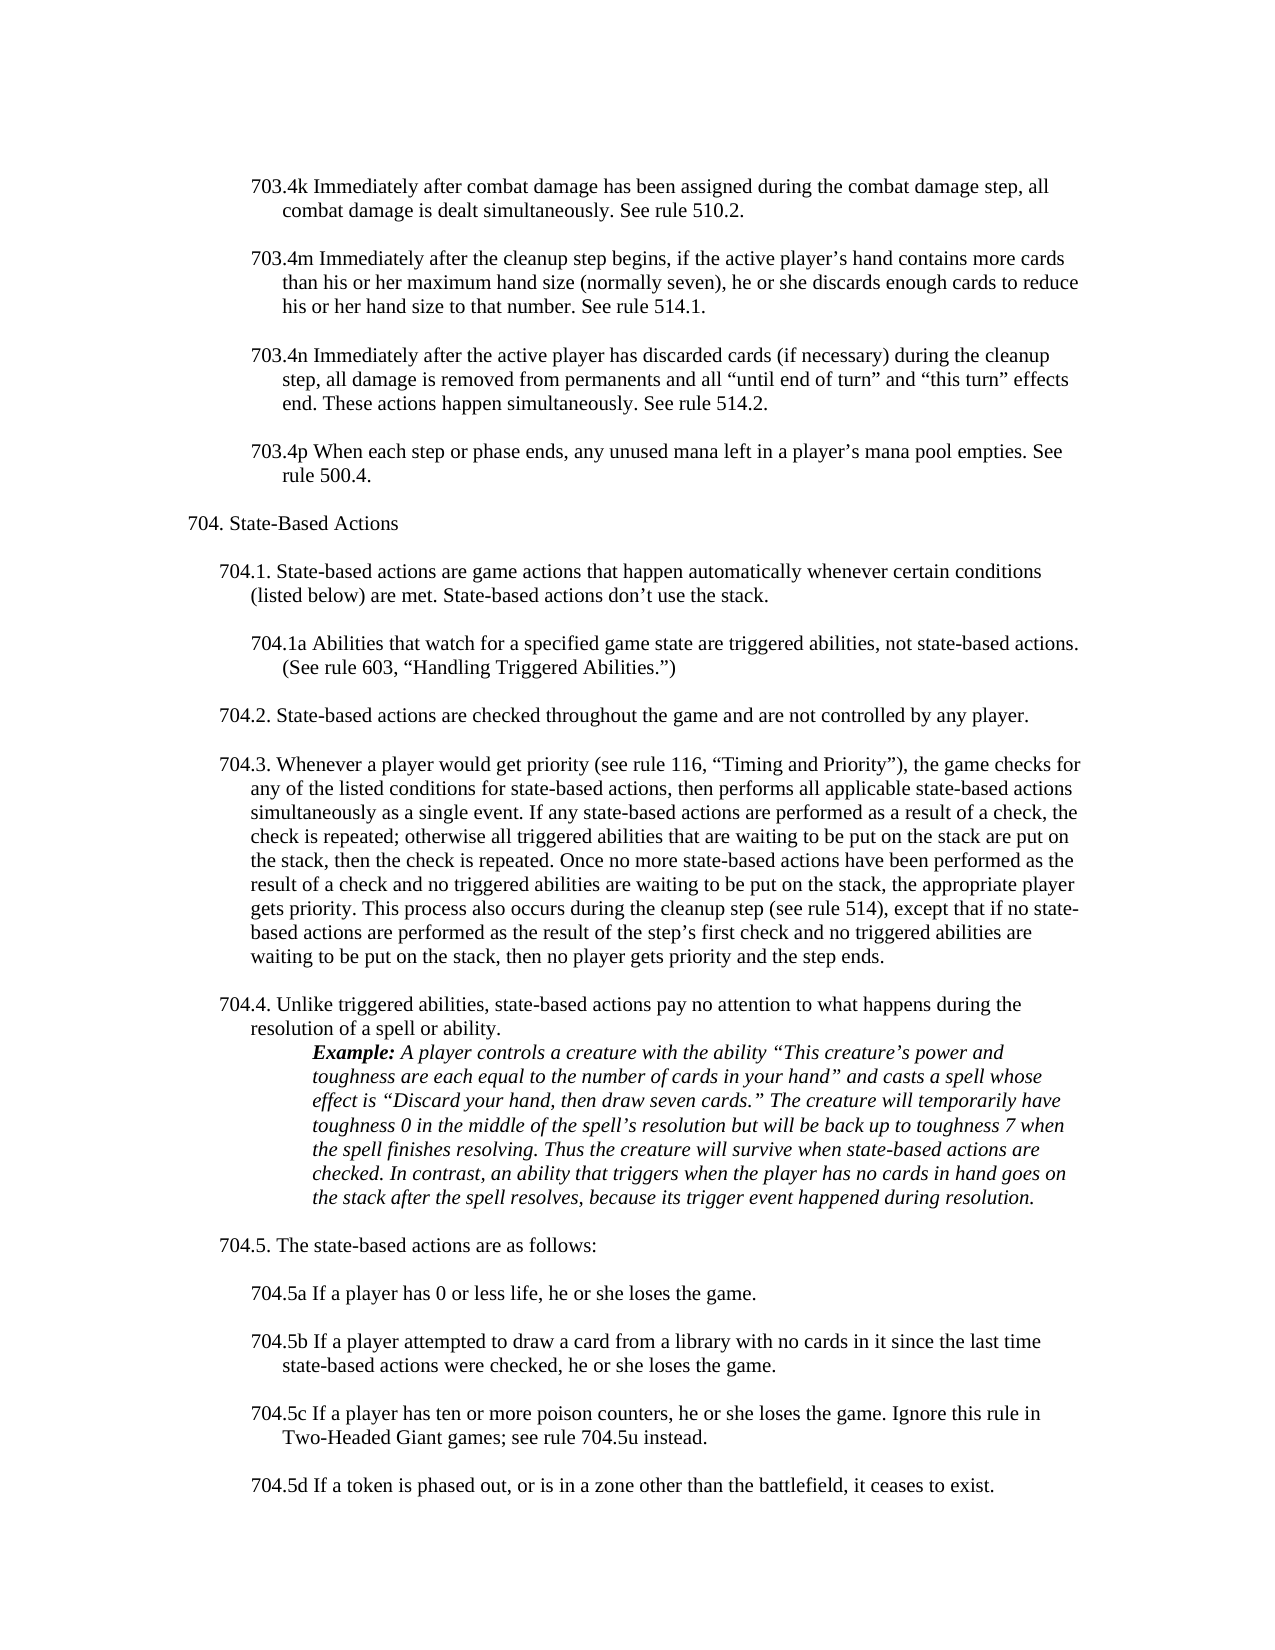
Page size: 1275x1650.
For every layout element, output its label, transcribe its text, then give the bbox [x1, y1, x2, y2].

text 704.5b If a player attempted to draw a card from a library with no cards in it since the last time state-based actions were checked, he or she loses the game. [251, 1329, 1087, 1377]
text 704.5c If a player has ten or more poison counters, he or she loses the game. Ignore this rule in Two-Headed Giant games; see rule 704.5u instead. [251, 1401, 1087, 1449]
text 704.5a If a player has 0 or less life, he or she loses the game. [251, 1281, 1087, 1305]
text 704. State-Based Actions [187, 511, 1087, 535]
text 704.3. Whenever a player would get priority (see rule 116, “Timing and Priority”), the game checks for any of the listed conditions for state-based actions, then performs all applicable state-based actions simultaneously as a single event. If any state-based actions are performed as a result of a check, the check is repeated; otherwise all triggered abilities that are waiting to be put on the stack are put on the stack, then the check is repeated. Once no more state-based actions have been performed as the result of a check and no triggered abilities are waiting to be put on the stack, the appropriate player gets priority. This process also occurs during the cleanup step (see rule 514), except that if no state-based actions are performed as the result of the step’s first check and no triggered abilities are waiting to be put on the stack, then no player gets priority and the step ends. [219, 752, 1087, 968]
text 703.4p When each step or phase ends, any unused mana left in a player’s mana pool empties. See rule 500.4. [251, 439, 1087, 487]
text 704.1. State-based actions are game actions that happen automatically whenever certain conditions (listed below) are met. State-based actions don’t use the stack. [219, 559, 1087, 607]
text 703.4m Immediately after the cleanup step begins, if the active player’s hand contains more cards than his or her maximum hand size (normally seven), he or she discards enough cards to reduce his or her hand size to that number. See rule 514.1. [251, 246, 1087, 318]
text 704.4. Unlike triggered abilities, state-based actions pay no attention to what happens during the resolution of a spell or ability. [219, 992, 1087, 1040]
text 704.1a Abilities that watch for a specified game state are triggered abilities, not state-based actions. (See rule 603, “Handling Triggered Abilities.”) [251, 631, 1087, 679]
text 703.4k Immediately after combat damage has been assigned during the combat damage step, all combat damage is dealt simultaneously. See rule 510.2. [251, 174, 1087, 222]
text 704.2. State-based actions are checked throughout the game and are not controlled by any player. [219, 703, 1087, 727]
text 704.5d If a token is phased out, or is in a zone other than the battlefield, it ceases to exist. [251, 1473, 1087, 1497]
text 704.5. The state-based actions are as follows: [219, 1233, 1087, 1257]
text Example: A player controls a creature with the ability “This creature’s power and toughness are each equal to the number of cards in your hand” and casts a spell whose effect is “Discard your hand, then draw seven cards.” The creature will temporarily have toughness 0 in the middle of the spell’s resolution but will be back up to toughness 7 when the spell finishes resolving. Thus the creature will survive when state-based actions are checked. In contrast, an ability that triggers when the player has no cards in hand goes on the stack after the spell resolves, because its trigger event happened during resolution. [312, 1040, 1087, 1209]
text 703.4n Immediately after the active player has discarded cards (if necessary) during the cleanup step, all damage is removed from permanents and all “until end of turn” and “this turn” effects end. These actions happen simultaneously. See rule 514.2. [251, 342, 1087, 415]
